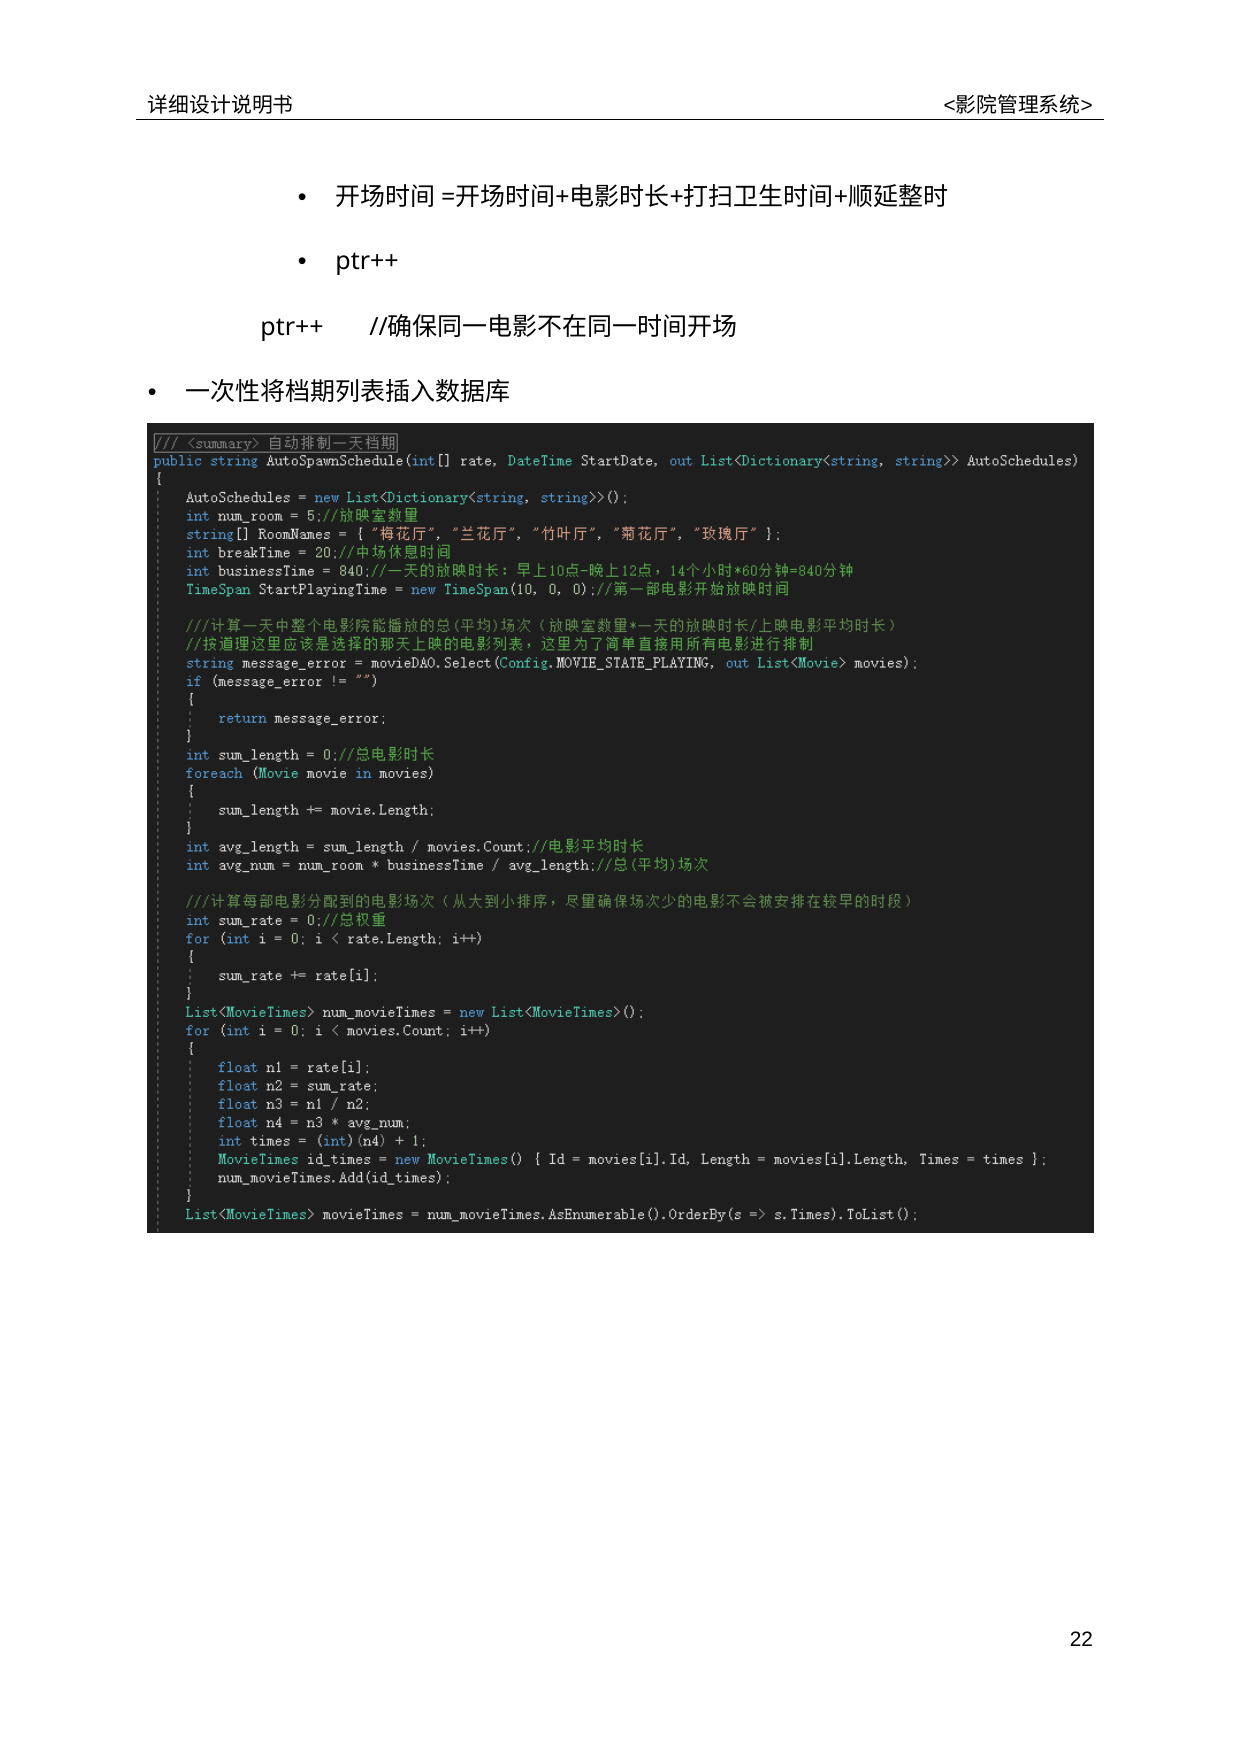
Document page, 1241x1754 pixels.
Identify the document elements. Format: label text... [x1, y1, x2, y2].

picture [147, 423, 1094, 1233]
list 一次性将档期列表插入数据库 [148, 357, 1092, 422]
list ptr++ [298, 227, 1092, 292]
list ptr++ //确保同一电影不在同一时间开场 [223, 292, 1092, 357]
list 开场时间 =开场时间+电影时长+打扫卫生时间+顺延整时 [298, 162, 1092, 227]
